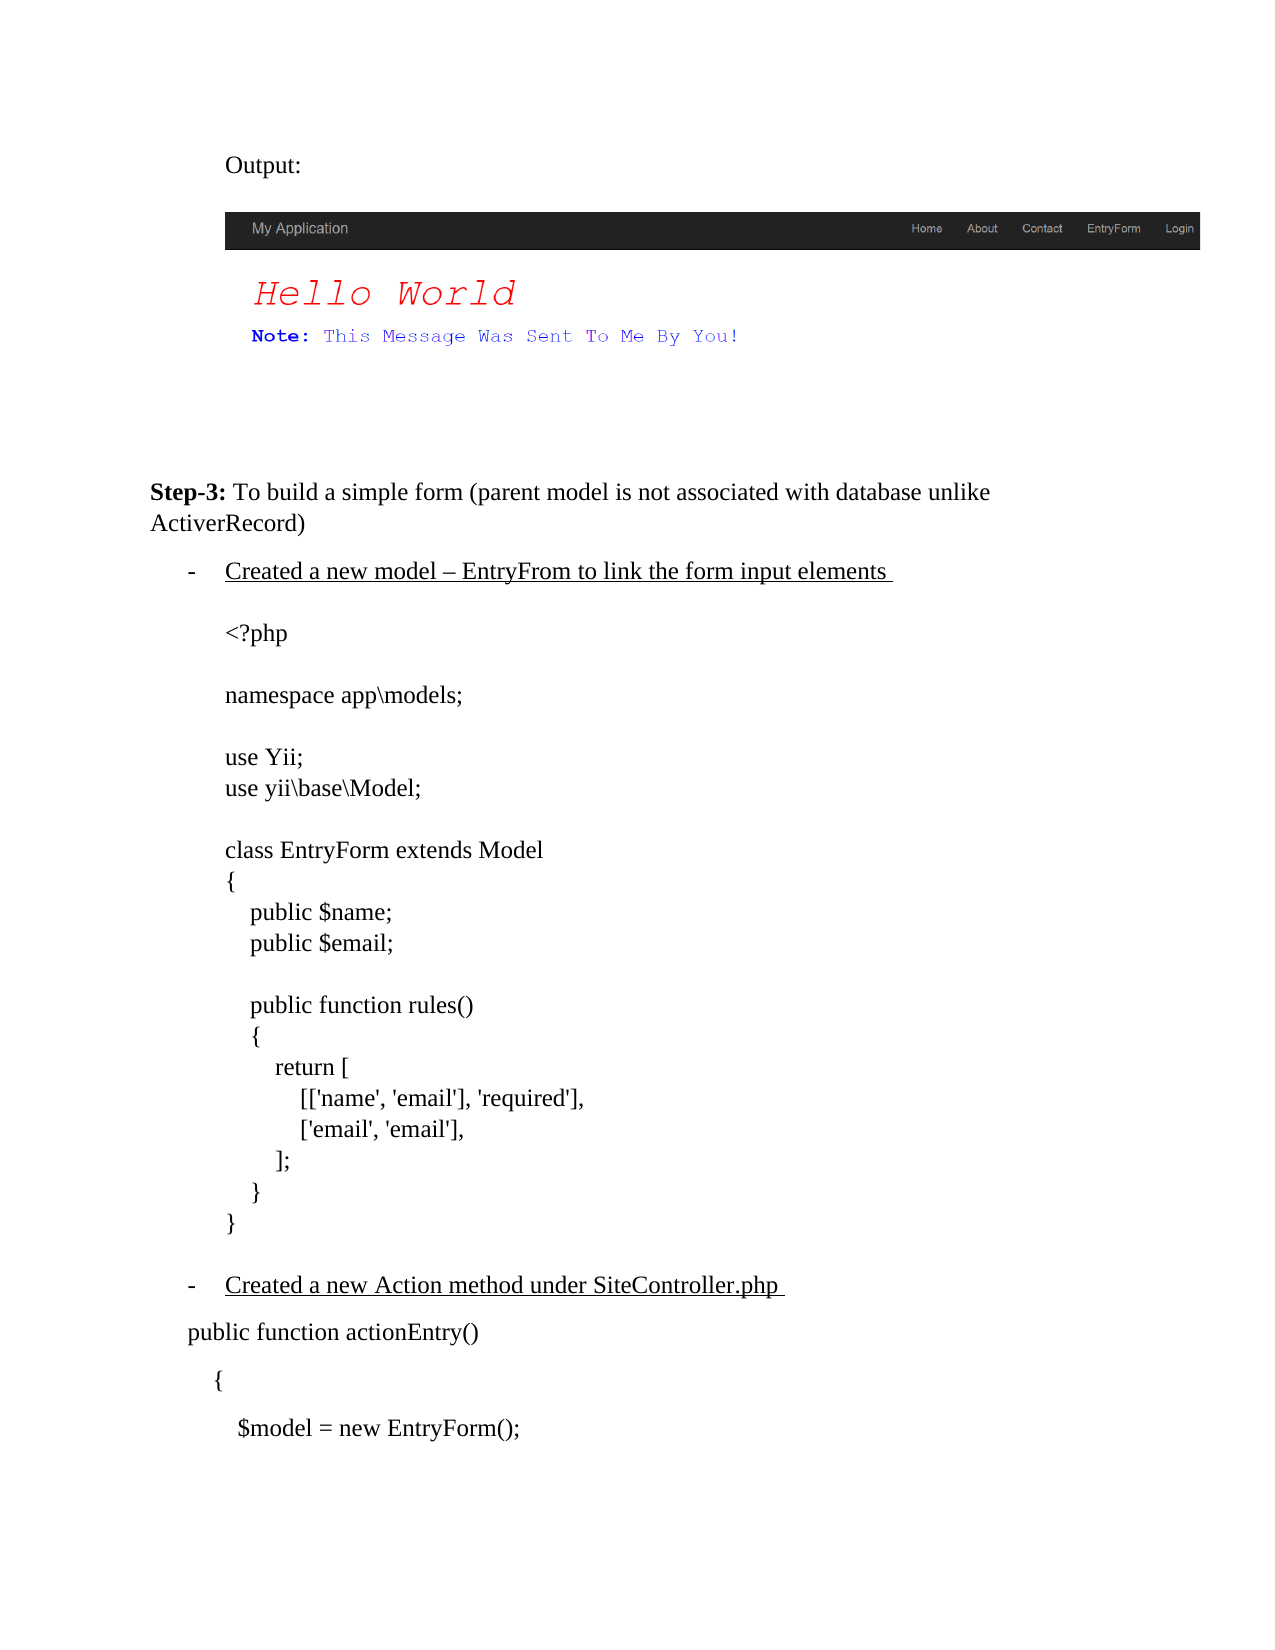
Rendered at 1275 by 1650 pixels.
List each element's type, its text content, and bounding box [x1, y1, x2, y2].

text Step-3: To build a simple form (parent model is not associated with database unlike ActiverRecord) [150, 477, 1125, 537]
list return [ [225, 1052, 1125, 1081]
list public function rules() [225, 990, 1125, 1019]
list [['name', 'email'], 'required'], [225, 1083, 1125, 1112]
text { [187, 1365, 1125, 1394]
list { [225, 1021, 1125, 1050]
text public function actionEntry() [187, 1317, 1125, 1346]
list use yii\base\Model; [225, 773, 1125, 802]
list } [225, 1177, 1125, 1205]
list namespace app\models; [225, 680, 1125, 709]
list ['email', 'email'], [225, 1114, 1125, 1143]
list Created a new model – EntryFrom to link the form input elements [187, 556, 1125, 584]
picture [225, 212, 1200, 459]
text $model = new EntryForm(); [187, 1413, 1125, 1442]
list <?php [225, 618, 1125, 647]
list public $email; [225, 928, 1125, 957]
list public $name; [225, 897, 1125, 926]
list use Yii; [225, 742, 1125, 771]
list ]; [225, 1146, 1125, 1174]
list Output: [225, 150, 1125, 179]
list class EntryForm extends Model [225, 835, 1125, 864]
list } [225, 1208, 1125, 1236]
list Created a new Action method under SiteController.php [187, 1270, 1125, 1298]
list { [225, 866, 1125, 895]
